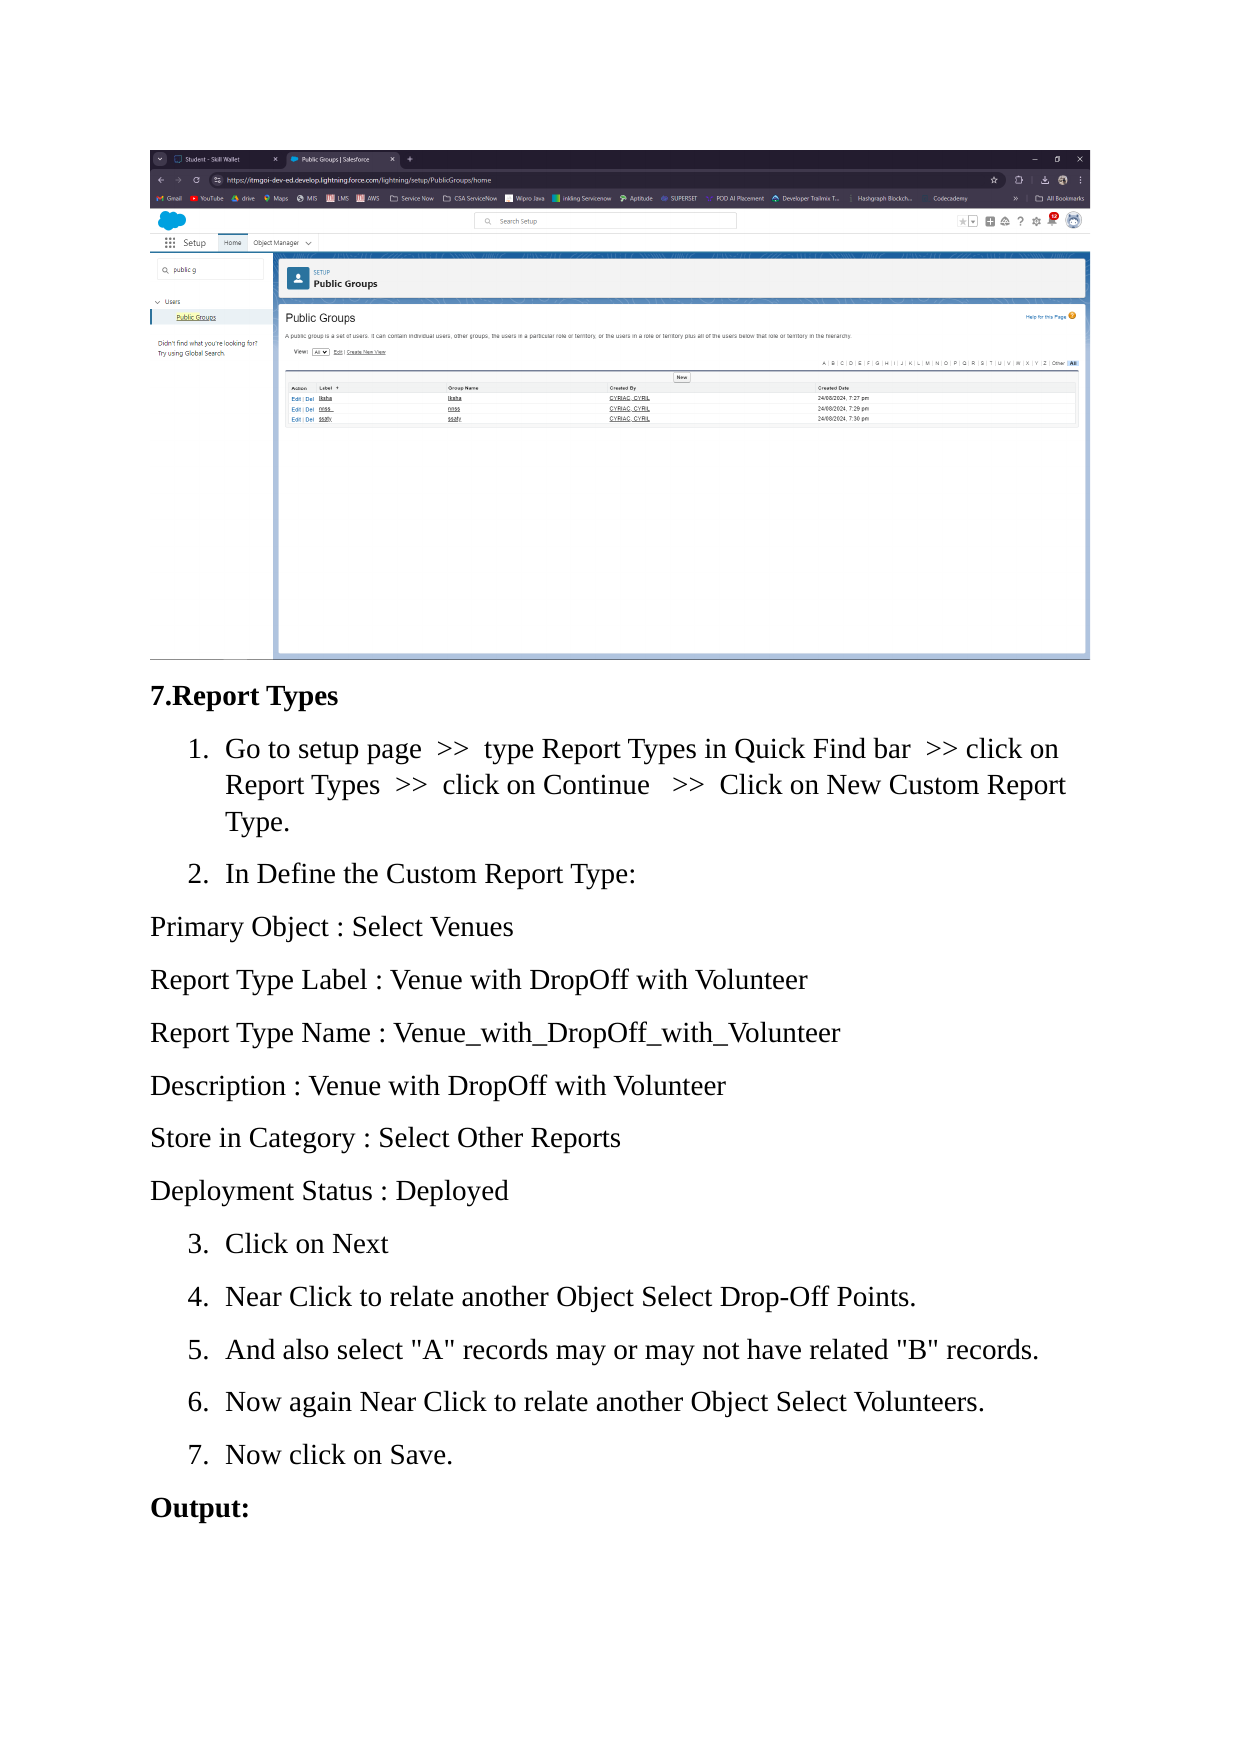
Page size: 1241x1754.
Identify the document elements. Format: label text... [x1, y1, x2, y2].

text Description : Venue with DropOff with Volunteer [150, 1068, 1090, 1101]
list In Define the Custom Report Type: [187, 856, 1090, 890]
text Output: [150, 1490, 1090, 1524]
list Near Click to relate another Object Select Drop-Off Points. [187, 1279, 1090, 1312]
list Now click on Save. [187, 1437, 1090, 1471]
picture [150, 150, 1091, 660]
list Now again Near Click to relate another Object Select Volunteers. [187, 1384, 1090, 1418]
text Deployment Status : Deployed [150, 1173, 1090, 1207]
text Primary Object : Select Venues [150, 909, 1090, 943]
list Go to setup page >> type Report Types in Quick Find bar >> click on Report Types >> click on Continue >> Click on New Custom Report Type. [187, 731, 1090, 837]
text Report Type Name : Venue_with_DropOff_with_Volunteer [150, 1015, 1090, 1048]
list Click on Next [187, 1226, 1090, 1260]
list And also select "A" records may or may not have related "B" records. [187, 1332, 1090, 1365]
text Store in Category : Select Other Reports [150, 1121, 1090, 1154]
text 7.Report Types [150, 678, 1090, 712]
text Report Type Label : Venue with DropOff with Volunteer [150, 962, 1090, 996]
